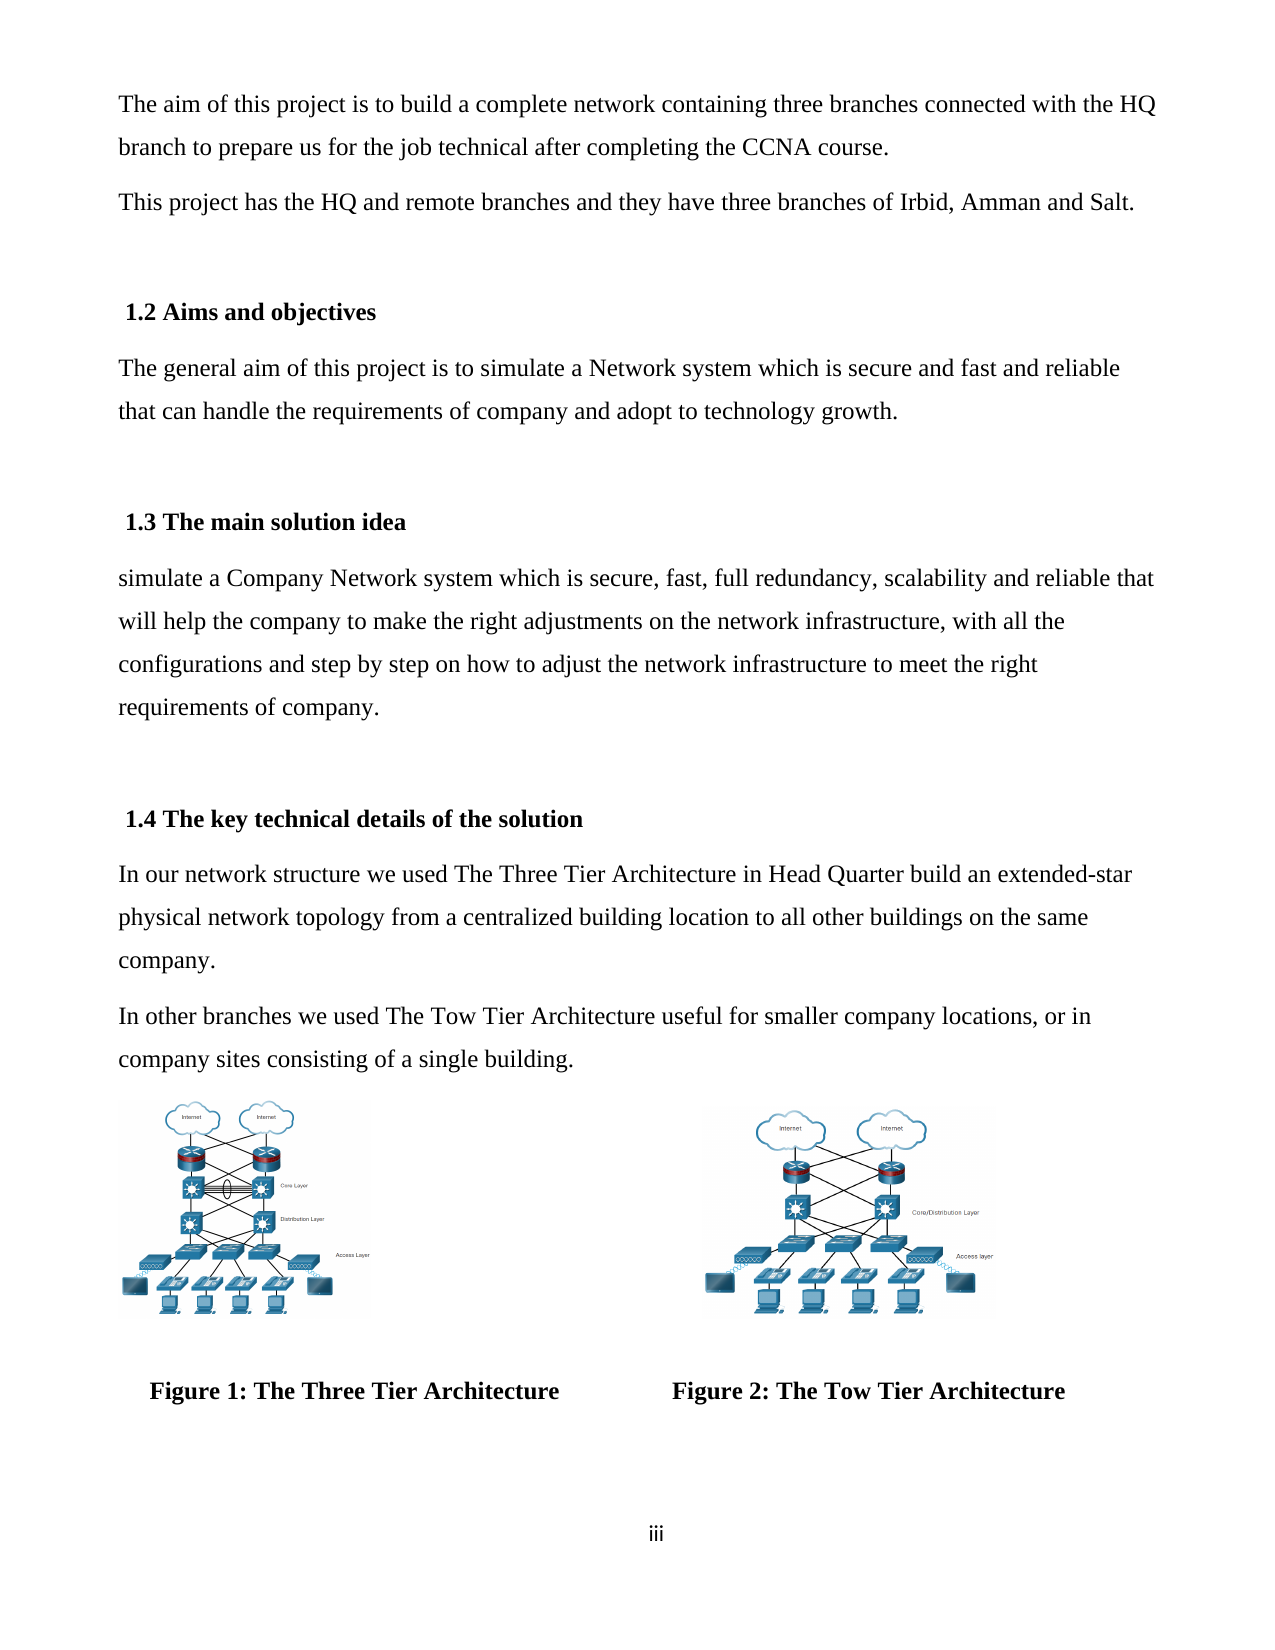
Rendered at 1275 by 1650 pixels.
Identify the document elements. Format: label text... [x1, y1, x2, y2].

picture [118, 1100, 371, 1319]
text In our network structure we used The Three Tier Architecture in Head Quarter build an extended-star physical network topology from a centralized building location to all other buildings on the same company. [118, 859, 1157, 974]
text This project has the HQ and remote branches and they have three branches of Irbid, Amman and Salt. [118, 187, 1157, 216]
picture [701, 1106, 997, 1319]
list Aims and objectives [125, 297, 1157, 326]
text In other branches we used The Tow Tier Architecture useful for smaller company locations, or in company sites consisting of a single building. [118, 1001, 1157, 1073]
list The key technical details of the solution [125, 804, 1157, 832]
list The main solution idea [125, 507, 1157, 536]
text Figure 1: The Three Tier Architecture Figure 2: The Tow Tier Architecture [118, 1376, 1157, 1405]
text The aim of this project is to build a complete network containing three branches connected with the HQ branch to prepare us for the job technical after completing the CCNA course. [118, 89, 1157, 161]
text simulate a Company Network system which is secure, fast, full redundancy, scalability and reliable that will help the company to make the right adjustments on the network infrastructure, with all the configurations and step by step on how to adjust the network infrastructure to meet the right requirements of company. [118, 563, 1157, 721]
text The general aim of this project is to simulate a Network system which is secure and fast and reliable that can handle the requirements of company and adopt to technology growth. [118, 353, 1157, 425]
